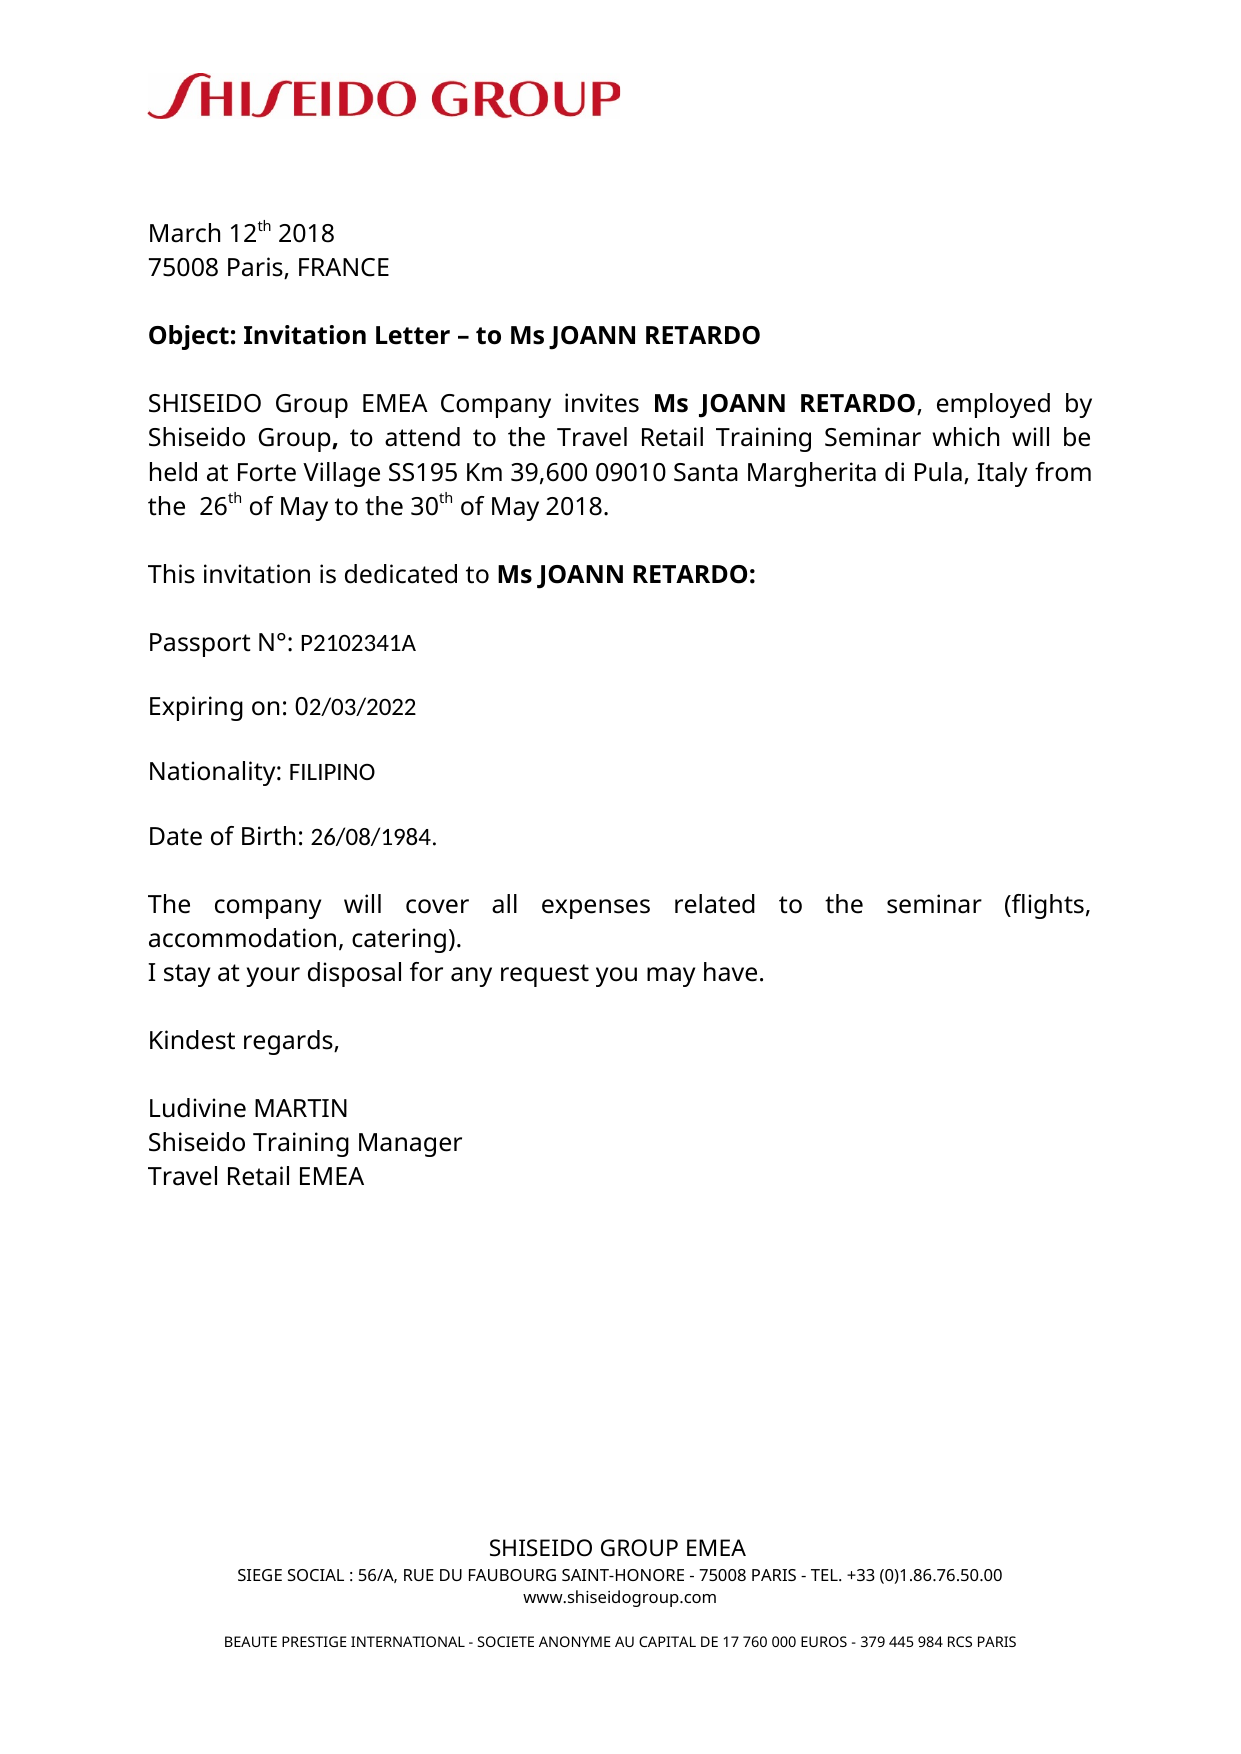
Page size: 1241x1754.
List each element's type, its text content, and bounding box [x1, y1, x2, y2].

text Expiring on: 02/03/2022 [148, 689, 1093, 723]
text Travel Retail EMEA [148, 1159, 1093, 1193]
picture [147, 73, 621, 119]
text Nationality: FILIPINO [148, 754, 1093, 788]
text Passport N°: P2102341A [148, 624, 1093, 658]
text 75008 Paris, FRANCE [148, 250, 1093, 284]
text Object: Invitation Letter – to Ms JOANN RETARDO [148, 318, 1093, 352]
text The company will cover all expenses related to the seminar (flights, accommodation, catering). [148, 886, 1093, 954]
text SHISEIDO Group EMEA Company invites Ms JOANN RETARDO, employed by Shiseido Group, to attend to the Travel Retail Training Seminar which will be held at Forte Village SS195 Km 39,600 09010 Santa Margherita di Pula, Italy from the 26th of May to the 30th of May 2018. [148, 386, 1093, 522]
text Ludivine MARTIN [148, 1091, 1093, 1125]
text Shiseido Training Manager [148, 1125, 1093, 1159]
text Date of Birth: 26/08/1984. [148, 818, 1093, 852]
text This invitation is dedicated to Ms JOANN RETARDO: [148, 556, 1093, 590]
text Kindest regards, [148, 1023, 1093, 1057]
text I stay at your disposal for any request you may have. [148, 954, 1093, 988]
text March 12th 2018 [148, 216, 1093, 250]
